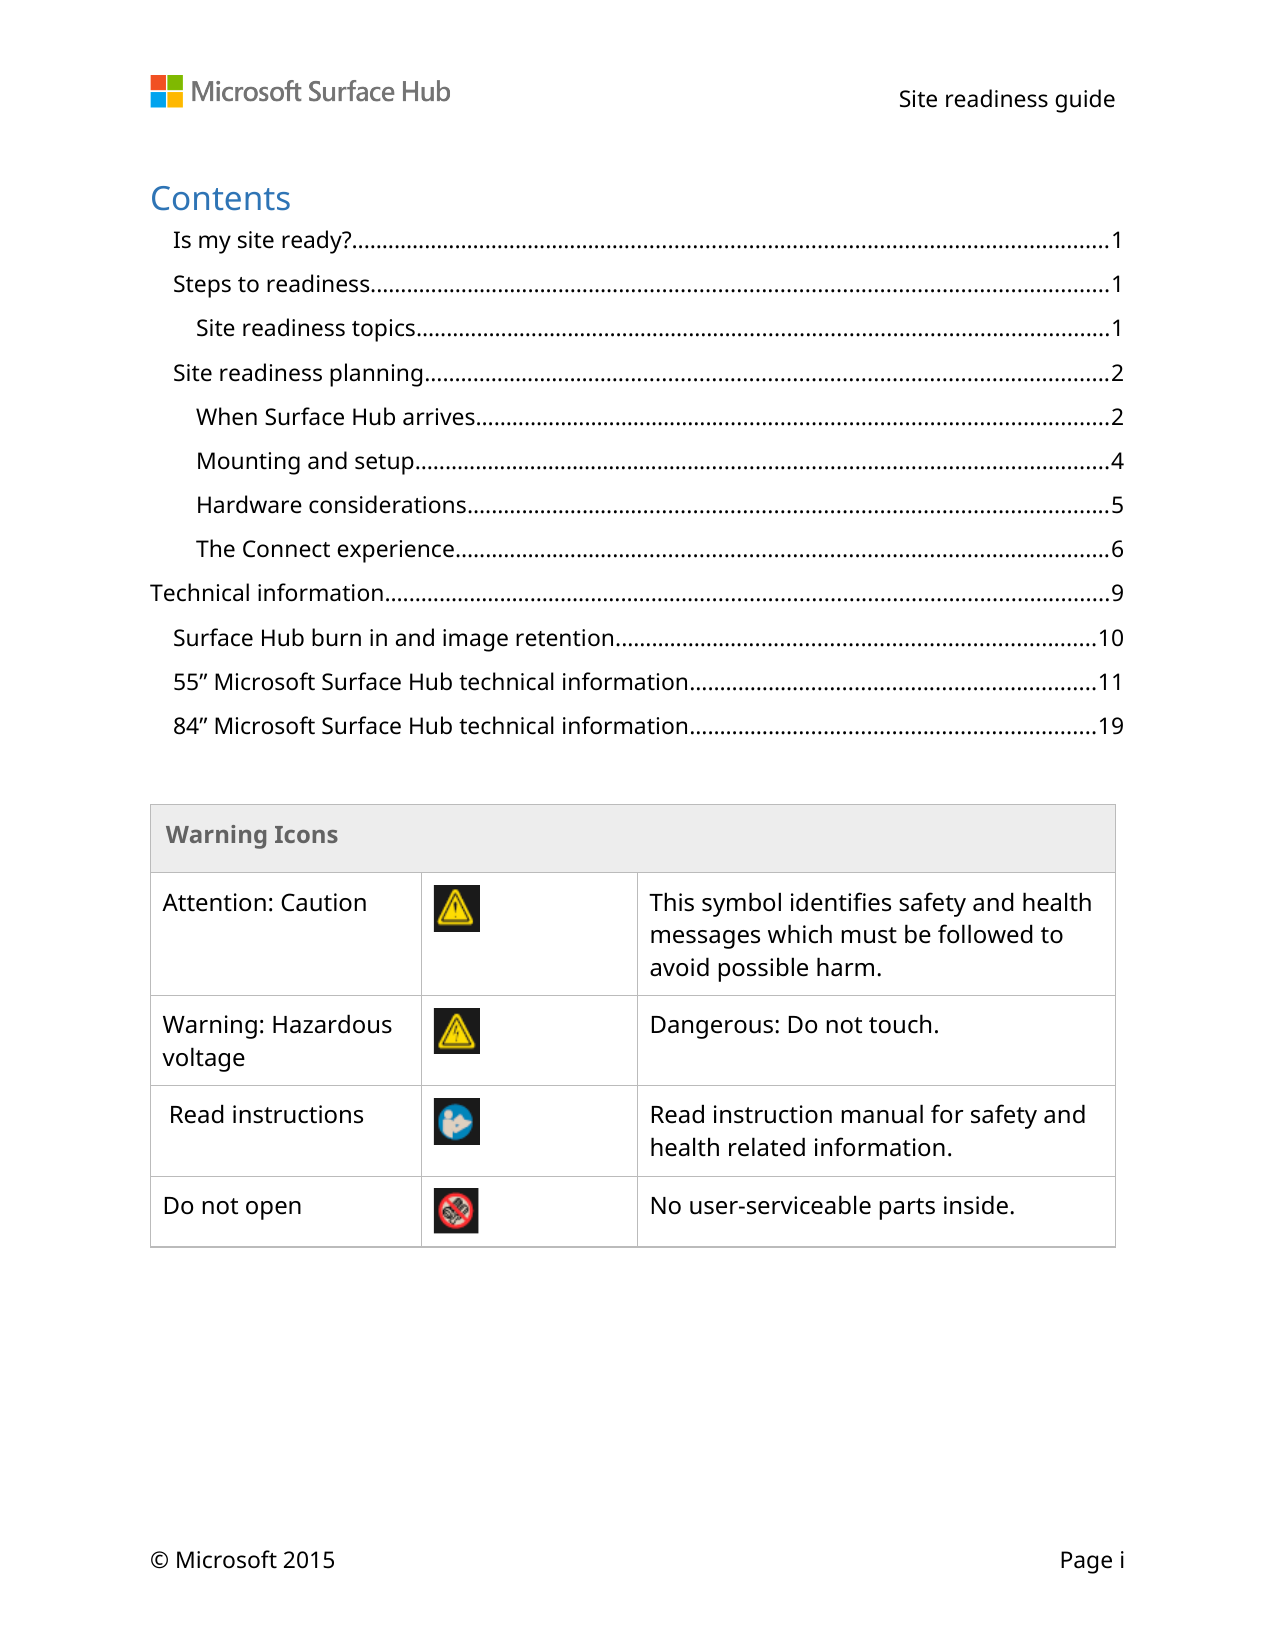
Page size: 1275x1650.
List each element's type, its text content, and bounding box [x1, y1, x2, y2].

table_cell Do not open [151, 1177, 421, 1246]
table_cell This symbol identifies safety and health messages which must be followed to avoid possible harm. [638, 873, 1115, 995]
table_cell No user-serviceable parts inside. [638, 1177, 1115, 1246]
table_cell [422, 873, 637, 995]
picture [433, 1008, 480, 1054]
table_cell [422, 1086, 637, 1176]
table_header Warning Icons [151, 805, 1115, 872]
table_cell Read instructions [151, 1086, 421, 1176]
table_cell Dangerous: Do not touch. [638, 996, 1115, 1085]
picture [433, 1188, 480, 1235]
table_cell Warning: Hazardous voltage [151, 996, 421, 1085]
picture [433, 1098, 480, 1145]
picture [433, 885, 480, 932]
picture [150, 75, 451, 108]
table_cell [422, 996, 637, 1085]
table_cell [422, 1177, 637, 1246]
table_cell Attention: Caution [151, 873, 421, 995]
table_cell Read instruction manual for safety and health related information. [638, 1086, 1115, 1176]
